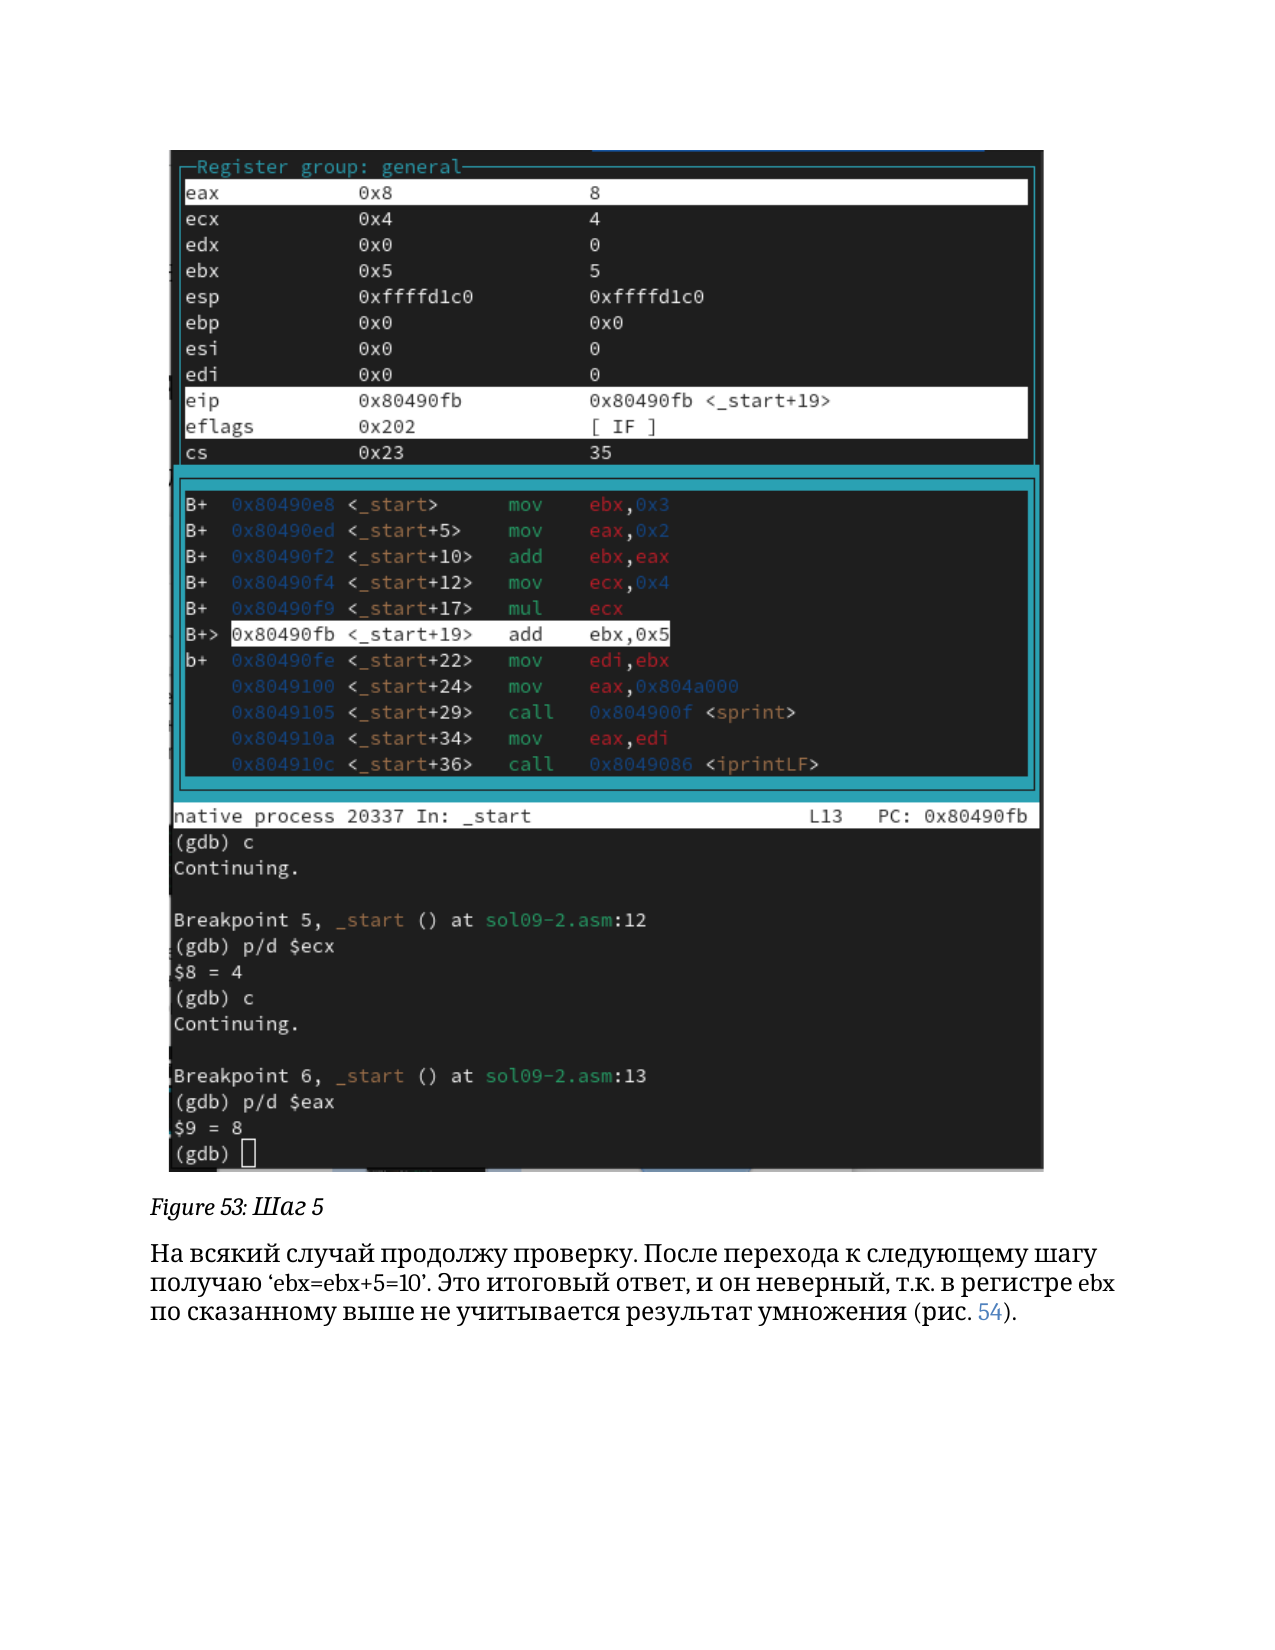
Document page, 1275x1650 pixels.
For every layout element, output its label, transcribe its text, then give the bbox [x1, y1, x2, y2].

text Figure 53: Шаг 5 [150, 1193, 1125, 1222]
picture [168, 150, 1044, 1172]
text На всякий случай продолжу проверку. После перехода к следующему шагу получаю ‘ebx=ebx+5=10’. Это итоговый ответ, и он неверный, т.к. в регистре ebx по сказанному выше не учитывается результат умножения (рис. 54). [150, 1240, 1125, 1327]
